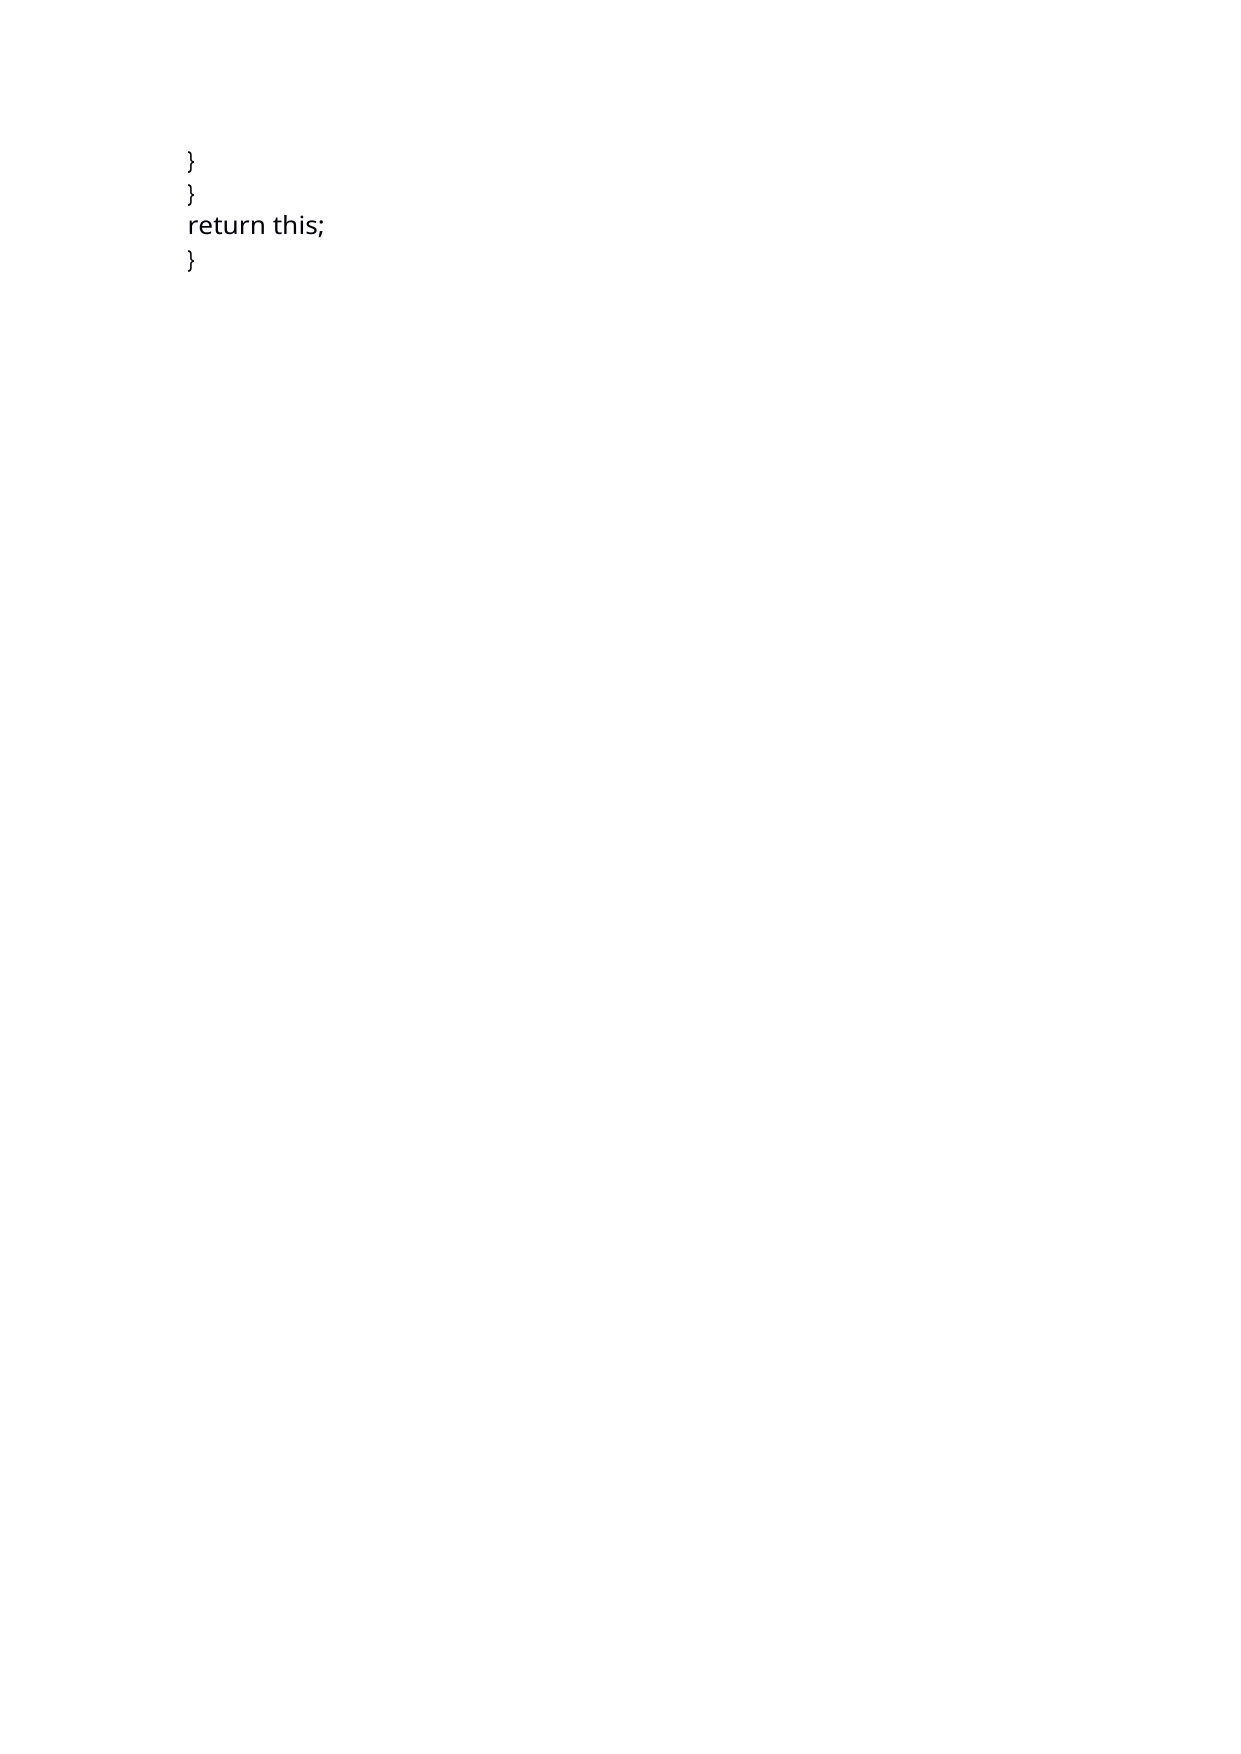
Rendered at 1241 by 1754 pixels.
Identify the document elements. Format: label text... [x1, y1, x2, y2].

text return this; [187, 209, 1088, 241]
text } [187, 241, 1088, 275]
text } [187, 144, 1088, 176]
text } [187, 176, 1088, 209]
